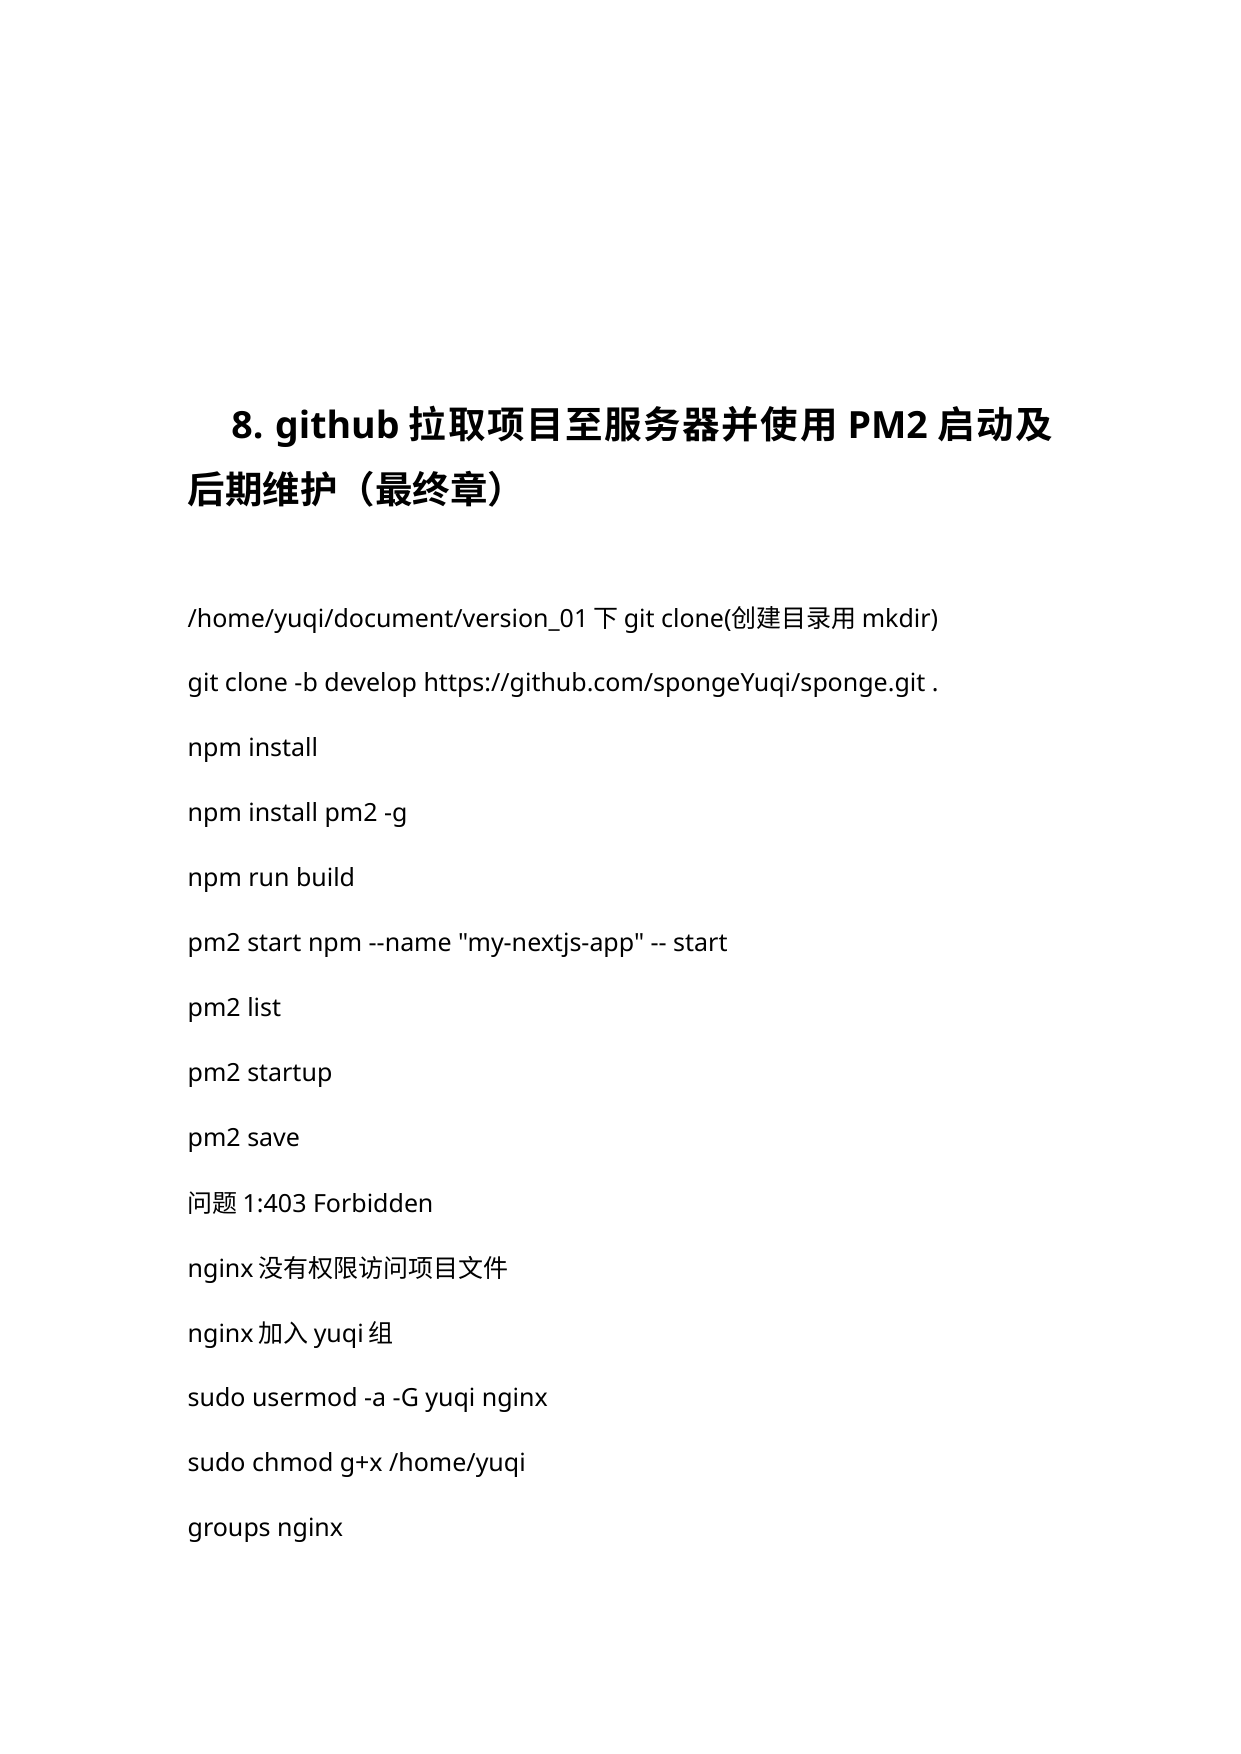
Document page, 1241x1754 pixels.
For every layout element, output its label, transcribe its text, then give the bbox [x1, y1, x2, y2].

list groups nginx [187, 1494, 1053, 1559]
list nginx加入yuqi组 [187, 1299, 1053, 1364]
list pm2 save [187, 1104, 1053, 1169]
list npm run build [187, 844, 1053, 909]
list nginx没有权限访问项目文件 [187, 1234, 1053, 1299]
list sudo chmod g+x /home/yuqi [187, 1429, 1053, 1494]
list pm2 startup [187, 1039, 1053, 1104]
list 问题1:403 Forbidden [187, 1169, 1053, 1234]
list npm install pm2 -g [187, 779, 1053, 844]
list /home/yuqi/document/version_01下git clone(创建目录用mkdir) [187, 584, 1053, 649]
list git clone -b develop https://github.com/spongeYuqi/sponge.git . [187, 649, 1053, 714]
list npm install [187, 714, 1053, 779]
list pm2 list [187, 974, 1053, 1039]
list github拉取项目至服务器并使用PM2启动及后期维护（最终章） [187, 389, 1053, 519]
list sudo usermod -a -G yuqi nginx [187, 1364, 1053, 1429]
list pm2 start npm --name "my-nextjs-app" -- start [187, 909, 1053, 974]
